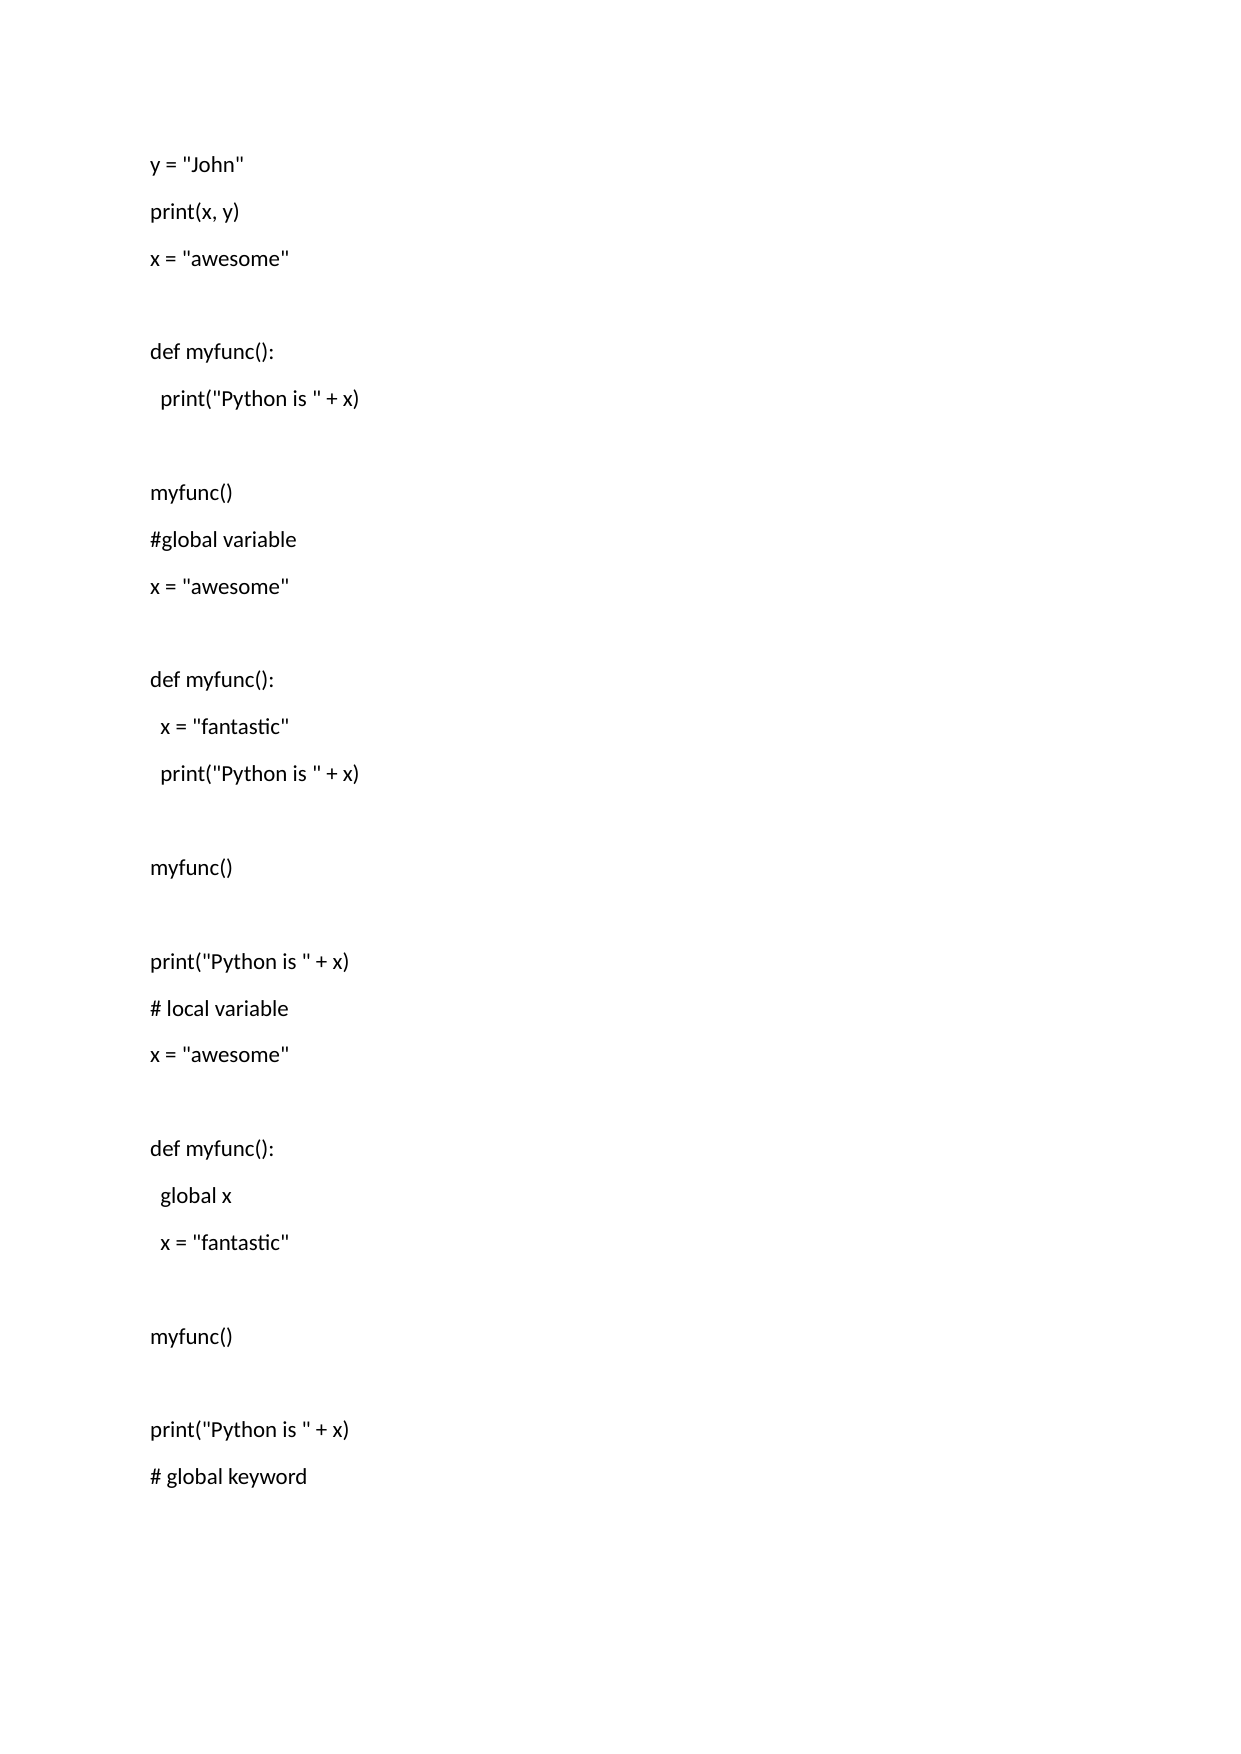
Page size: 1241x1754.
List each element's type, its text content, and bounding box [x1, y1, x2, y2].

text print("Python is " + x) [150, 759, 1090, 787]
text y = "John" [150, 150, 1090, 178]
text #global variable [150, 525, 1090, 553]
text myfunc() [150, 853, 1090, 881]
text print("Python is " + x) [150, 1416, 1090, 1444]
text x = "awesome" [150, 1041, 1090, 1069]
text x = "awesome" [150, 244, 1090, 272]
text # global keyword [150, 1462, 1090, 1491]
text myfunc() [150, 478, 1090, 506]
text myfunc() [150, 1322, 1090, 1350]
text def myfunc(): [150, 666, 1090, 694]
text def myfunc(): [150, 337, 1090, 366]
text global x [150, 1181, 1090, 1209]
text print("Python is " + x) [150, 947, 1090, 975]
text x = "fantastic" [150, 1228, 1090, 1256]
text # local variable [150, 994, 1090, 1022]
text x = "awesome" [150, 572, 1090, 600]
text print("Python is " + x) [150, 384, 1090, 412]
text x = "fantastic" [150, 712, 1090, 741]
text print(x, y) [150, 197, 1090, 225]
text def myfunc(): [150, 1134, 1090, 1162]
